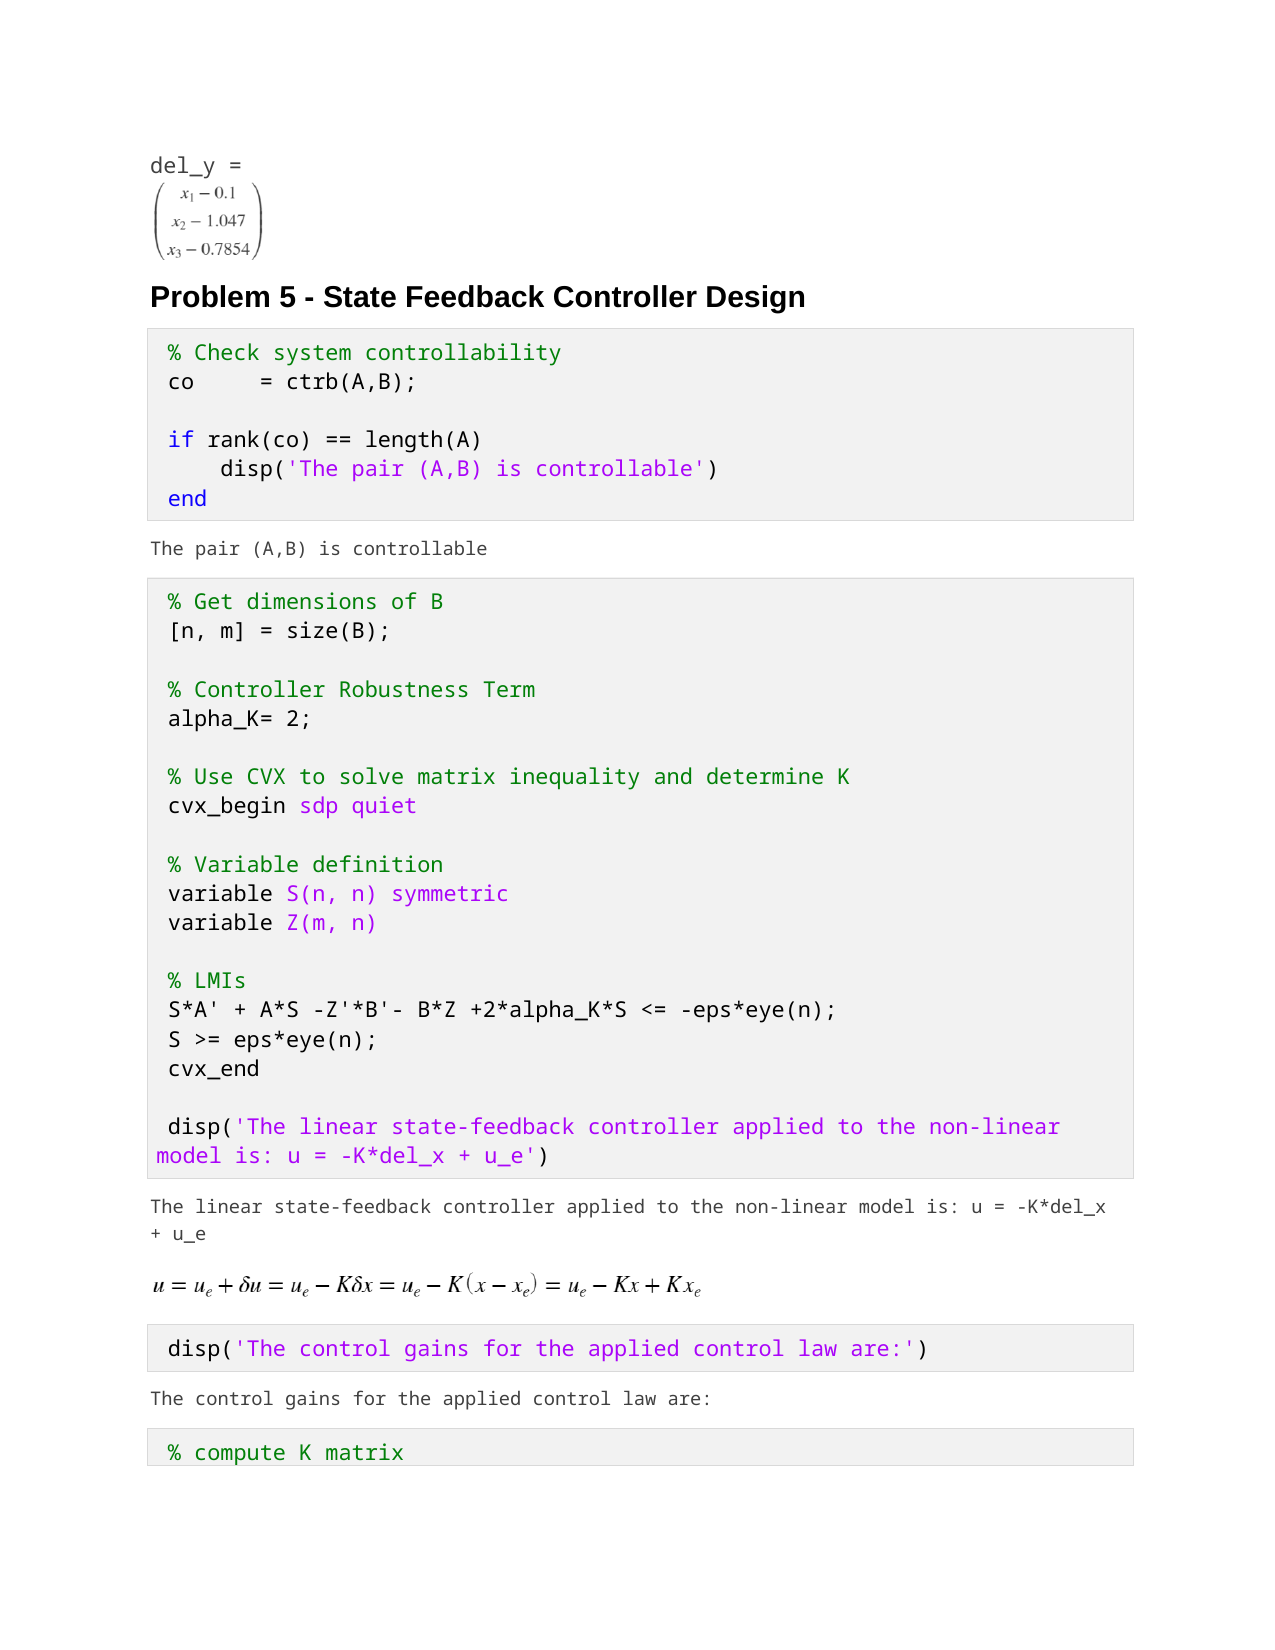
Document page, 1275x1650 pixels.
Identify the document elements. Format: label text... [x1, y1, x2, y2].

text % Use CVX to solve matrix inequality and determine K [148, 752, 1133, 782]
text % LMIs [148, 957, 1133, 986]
text The control gains for the applied control law are: [150, 1386, 1125, 1411]
text co = ctrb(A,B); [148, 357, 1133, 386]
text S*A' + A*S -Z'*B'- B*Z +2*alpha_K*S <= -eps*eye(n); [148, 986, 1133, 1015]
text % Variable definition [148, 840, 1133, 869]
text cvx_end [148, 1044, 1133, 1073]
text % compute K matrix [148, 1429, 1133, 1465]
text % Check system controllability [148, 329, 1133, 357]
text alpha_K= 2; [148, 694, 1133, 723]
text variable Z(m, n) [148, 898, 1133, 927]
text del_y = [150, 150, 1125, 180]
text The linear state-feedback controller applied to the non-linear model is: u = -K*del_x + u_e [150, 1193, 1125, 1246]
text % Get dimensions of B [148, 579, 1133, 607]
picture [150, 182, 267, 262]
text end [148, 474, 1133, 520]
text The pair (A,B) is controllable [150, 535, 1125, 561]
picture [150, 1270, 703, 1301]
text disp('The pair (A,B) is controllable') [148, 445, 1133, 474]
text disp('The control gains for the applied control law are:') [148, 1325, 1133, 1371]
text variable S(n, n) symmetric [148, 869, 1133, 898]
text disp('The linear state-feedback controller applied to the non-linear model is: u = -K*del_x + u_e') [148, 1102, 1133, 1178]
text % Controller Robustness Term [148, 665, 1133, 694]
text cvx_begin sdp quiet [148, 782, 1133, 811]
text [n, m] = size(B); [148, 607, 1133, 636]
text if rank(co) == length(A) [148, 416, 1133, 445]
subtitle Problem 5 - State Feedback Controller Design [150, 279, 1125, 313]
text S >= eps*eye(n); [148, 1015, 1133, 1044]
